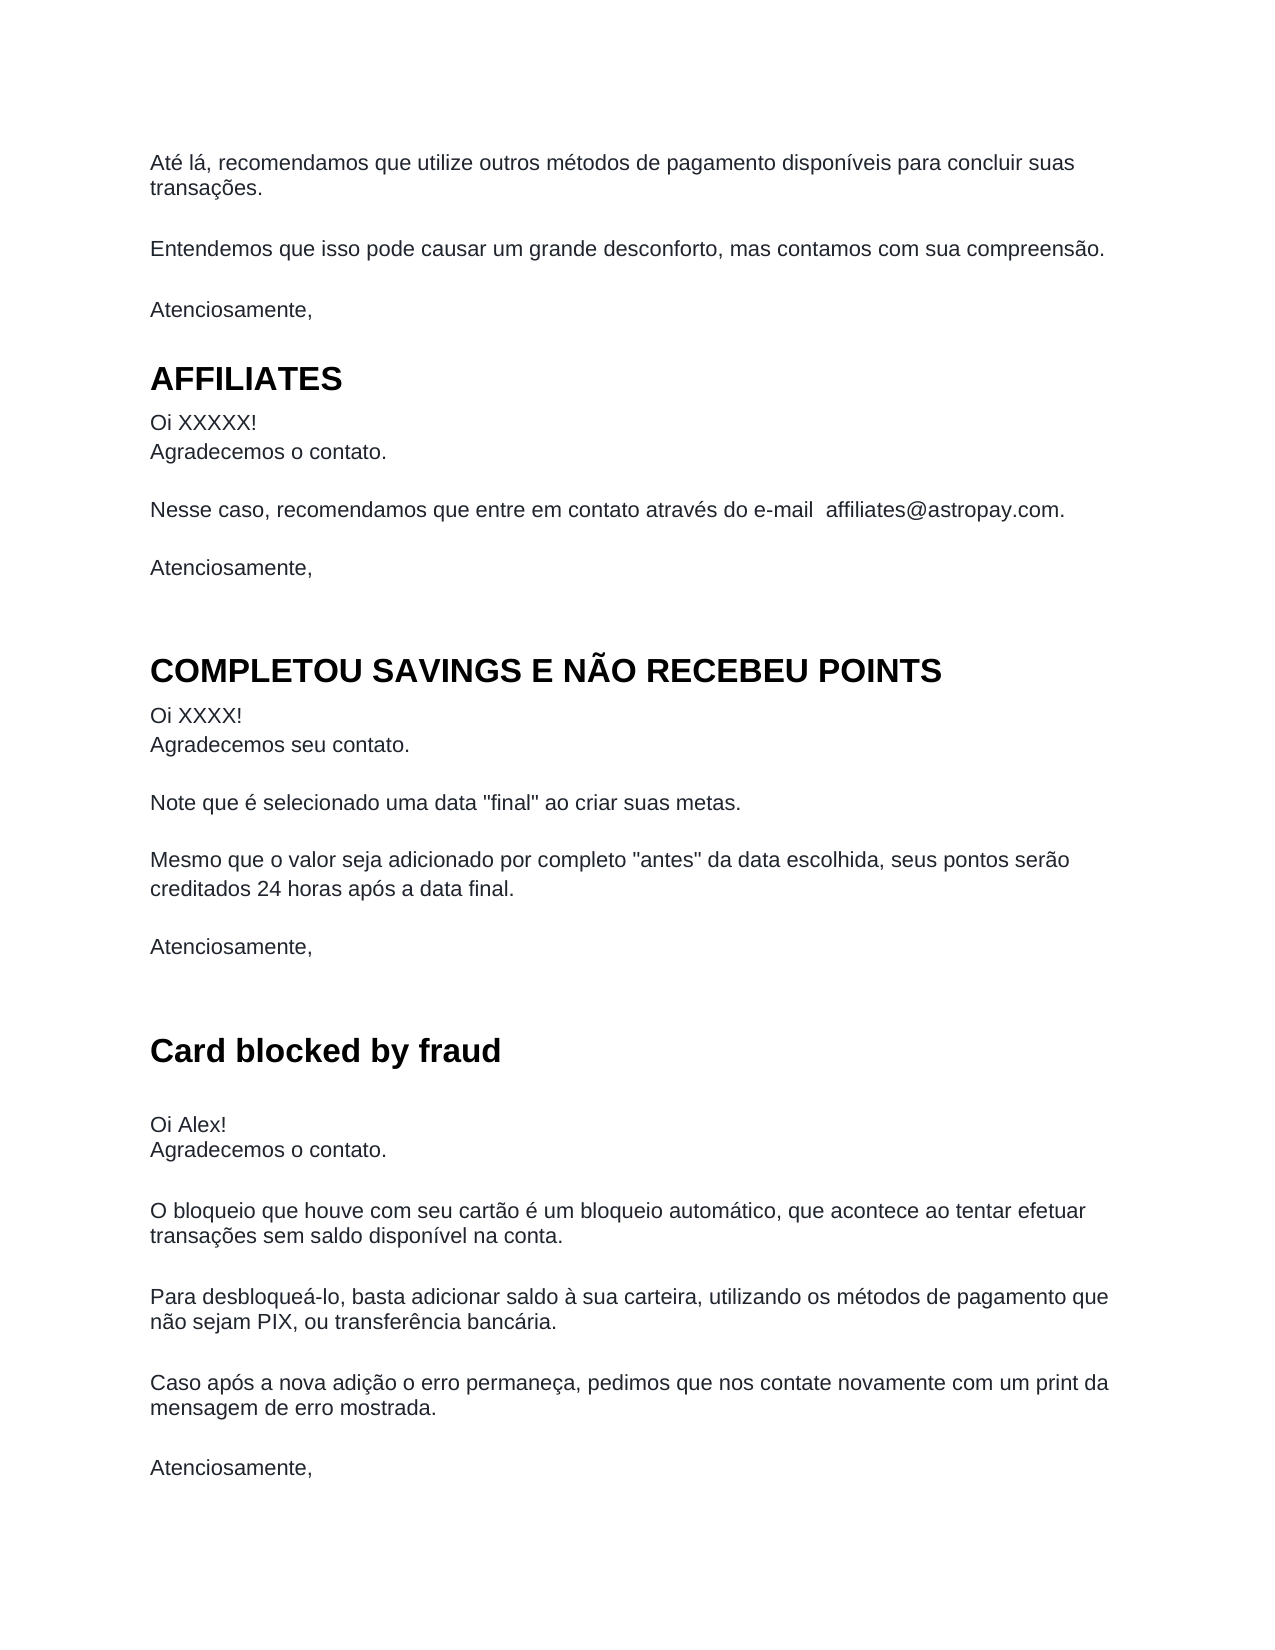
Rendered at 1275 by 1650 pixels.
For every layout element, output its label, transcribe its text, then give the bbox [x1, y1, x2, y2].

text Mesmo que o valor seja adicionado por completo "antes" da data escolhida, seus pontos serão creditados 24 horas após a data final. [150, 847, 1125, 901]
text Até lá, recomendamos que utilize outros métodos de pagamento disponíveis para concluir suas transações. [150, 150, 1125, 200]
text Nesse caso, recomendamos que entre em contato através do e-mail affiliates@astropay.com. [150, 497, 1125, 522]
text Agradecemos o contato. [150, 439, 1125, 464]
text Entendemos que isso pode causar um grande desconforto, mas contamos com sua compreensão. [150, 236, 1125, 261]
text Atenciosamente, [150, 934, 1125, 959]
text Note que é selecionado uma data "final" ao criar suas metas. [150, 789, 1125, 814]
text Para desbloqueá-lo, basta adicionar saldo à sua carteira, utilizando os métodos de pagamento que não sejam PIX, ou transferência bancária. [150, 1284, 1125, 1334]
text O bloqueio que houve com seu cartão é um bloqueio automático, que acontece ao tentar efetuar transações sem saldo disponível na conta. [150, 1198, 1125, 1248]
subtitle Card blocked by fraud [150, 1031, 1125, 1069]
subtitle COMPLETOU SAVINGS E NÃO RECEBEU POINTS [150, 652, 1125, 690]
text Oi XXXX! [150, 702, 1125, 728]
text Atenciosamente, [150, 1455, 1125, 1481]
subtitle AFFILIATES [150, 359, 1125, 398]
text Oi Alex! Agradecemos o contato. [150, 1112, 1125, 1162]
text Atenciosamente, [150, 296, 1125, 322]
text Agradecemos seu contato. [150, 731, 1125, 757]
text Caso após a nova adição o erro permaneça, pedimos que nos contate novamente com um print da mensagem de erro mostrada. [150, 1369, 1125, 1420]
text Oi XXXXX! [150, 410, 1125, 435]
text Atenciosamente, [150, 555, 1125, 580]
